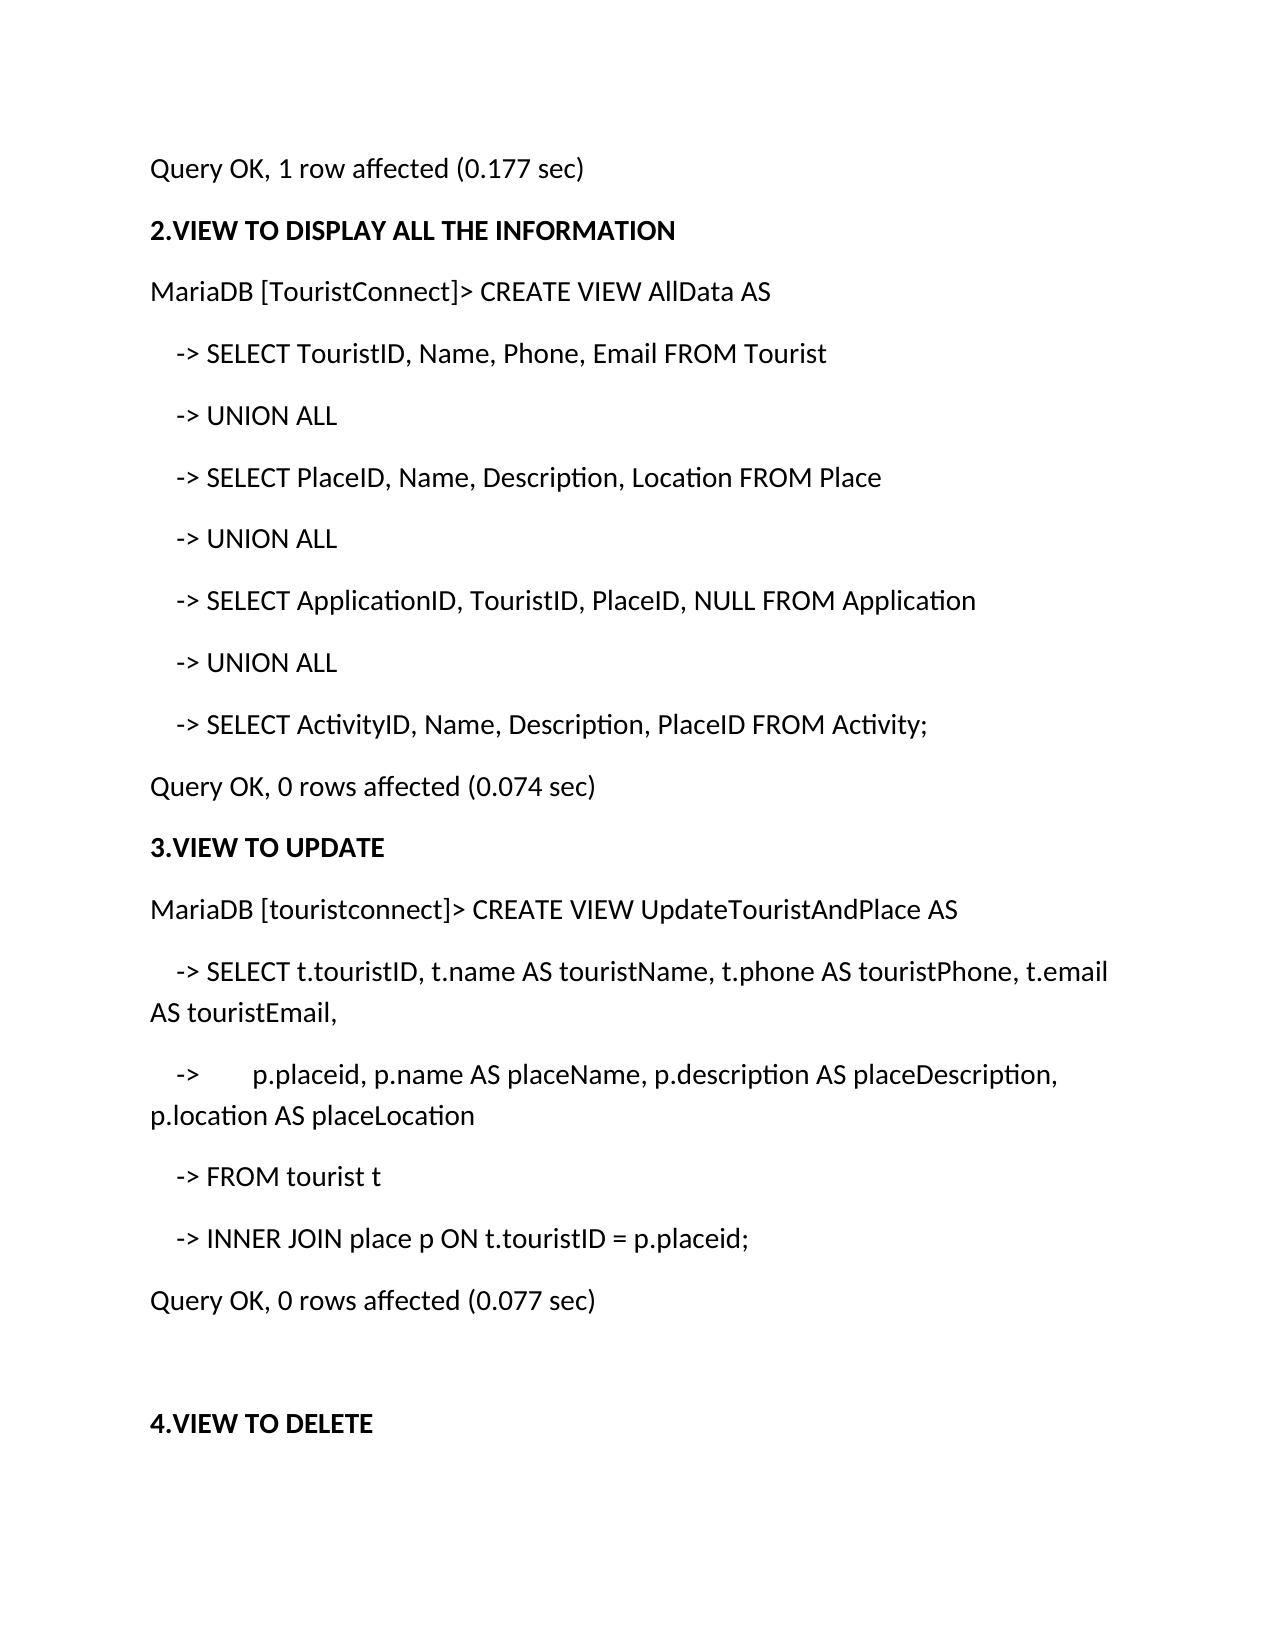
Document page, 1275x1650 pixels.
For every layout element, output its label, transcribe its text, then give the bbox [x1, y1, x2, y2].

text -> UNION ALL [150, 521, 1125, 556]
text -> SELECT TouristID, Name, Phone, Email FROM Tourist [150, 335, 1125, 371]
text -> SELECT t.touristID, t.name AS touristName, t.phone AS touristPhone, t.email AS touristEmail, [150, 953, 1125, 1029]
text 3.VIEW TO UPDATE [150, 829, 1125, 865]
text Query OK, 0 rows affected (0.077 sec) [150, 1282, 1125, 1318]
text -> SELECT ActivityID, Name, Description, PlaceID FROM Activity; [150, 706, 1125, 742]
text -> SELECT PlaceID, Name, Description, Location FROM Place [150, 459, 1125, 494]
text -> UNION ALL [150, 397, 1125, 433]
text MariaDB [touristconnect]> CREATE VIEW UpdateTouristAndPlace AS [150, 891, 1125, 927]
text Query OK, 1 row affected (0.177 sec) [150, 150, 1125, 186]
text -> SELECT ApplicationID, TouristID, PlaceID, NULL FROM Application [150, 582, 1125, 618]
text Query OK, 0 rows affected (0.074 sec) [150, 768, 1125, 803]
text -> UNION ALL [150, 644, 1125, 680]
text -> INNER JOIN place p ON t.touristID = p.placeid; [150, 1220, 1125, 1256]
text -> FROM tourist t [150, 1158, 1125, 1194]
text MariaDB [TouristConnect]> CREATE VIEW AllData AS [150, 273, 1125, 309]
text 4.VIEW TO DELETE [150, 1406, 1125, 1441]
text 2.VIEW TO DISPLAY ALL THE INFORMATION [150, 212, 1125, 247]
text -> p.placeid, p.name AS placeName, p.description AS placeDescription, p.location AS placeLocation [150, 1056, 1125, 1132]
